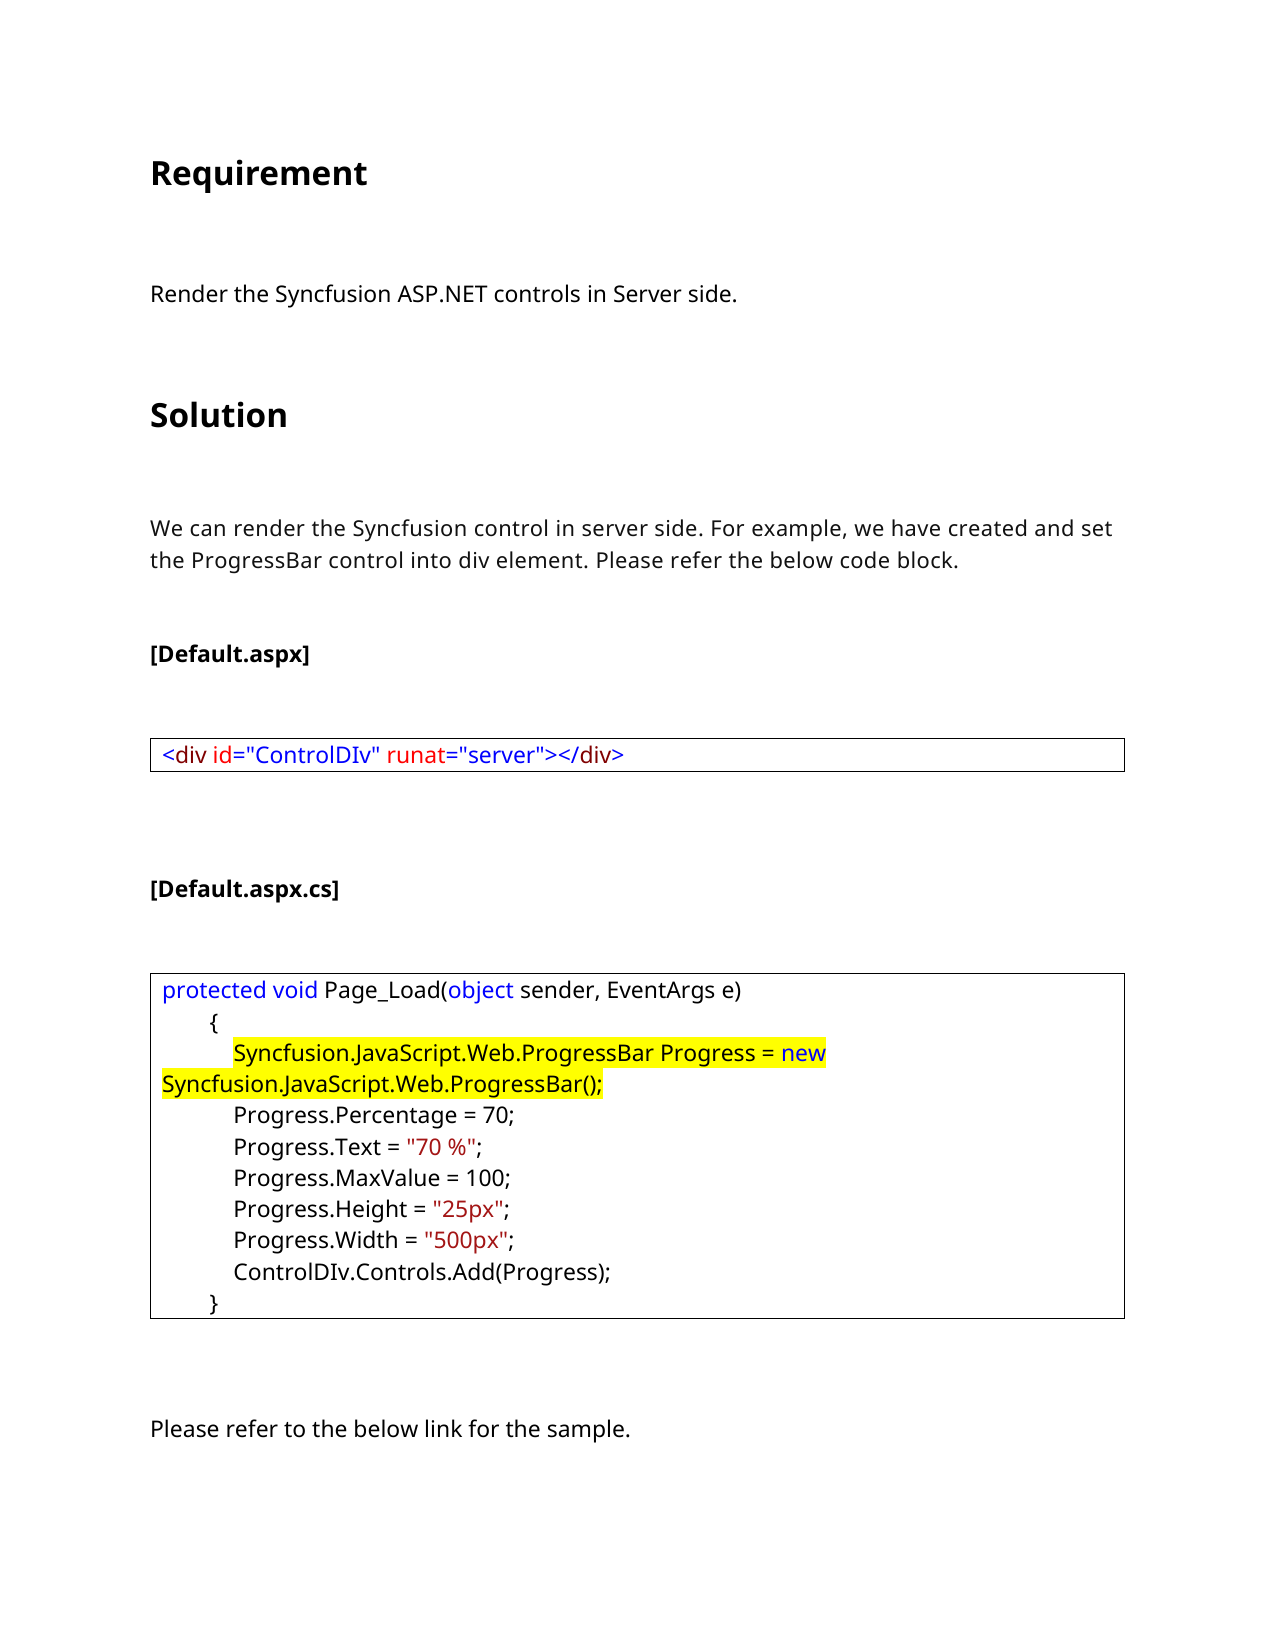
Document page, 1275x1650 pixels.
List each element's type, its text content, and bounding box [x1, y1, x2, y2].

subtitle Requirement [150, 150, 1125, 195]
text [Default.aspx.cs] [150, 872, 1125, 904]
text We can render the Syncfusion control in server side. For example, we have created and set the ProgressBar control into div element. Please refer the below code block. [150, 513, 1125, 575]
table_header <div id="ControlDIv" runat="server"></div> [151, 739, 1124, 771]
text Render the Syncfusion ASP.NET controls in Server side. [150, 278, 1125, 309]
text [Default.aspx] [150, 637, 1125, 669]
subtitle Solution [150, 391, 1125, 437]
text Please refer to the below link for the sample. [150, 1413, 1125, 1444]
table_header protected void Page_Load(object sender, EventArgs e) { Syncfusion.JavaScript.Web.ProgressBar Progress = new Syncfusion.JavaScript.Web.ProgressBar(); Progress.Percentage = 70; Progress.Text = "70 %"; Progress.MaxValue = 100; Progress.Height = "25px"; Progress.Width = "500px"; ControlDIv.Controls.Add(Progress); } [151, 974, 1124, 1318]
